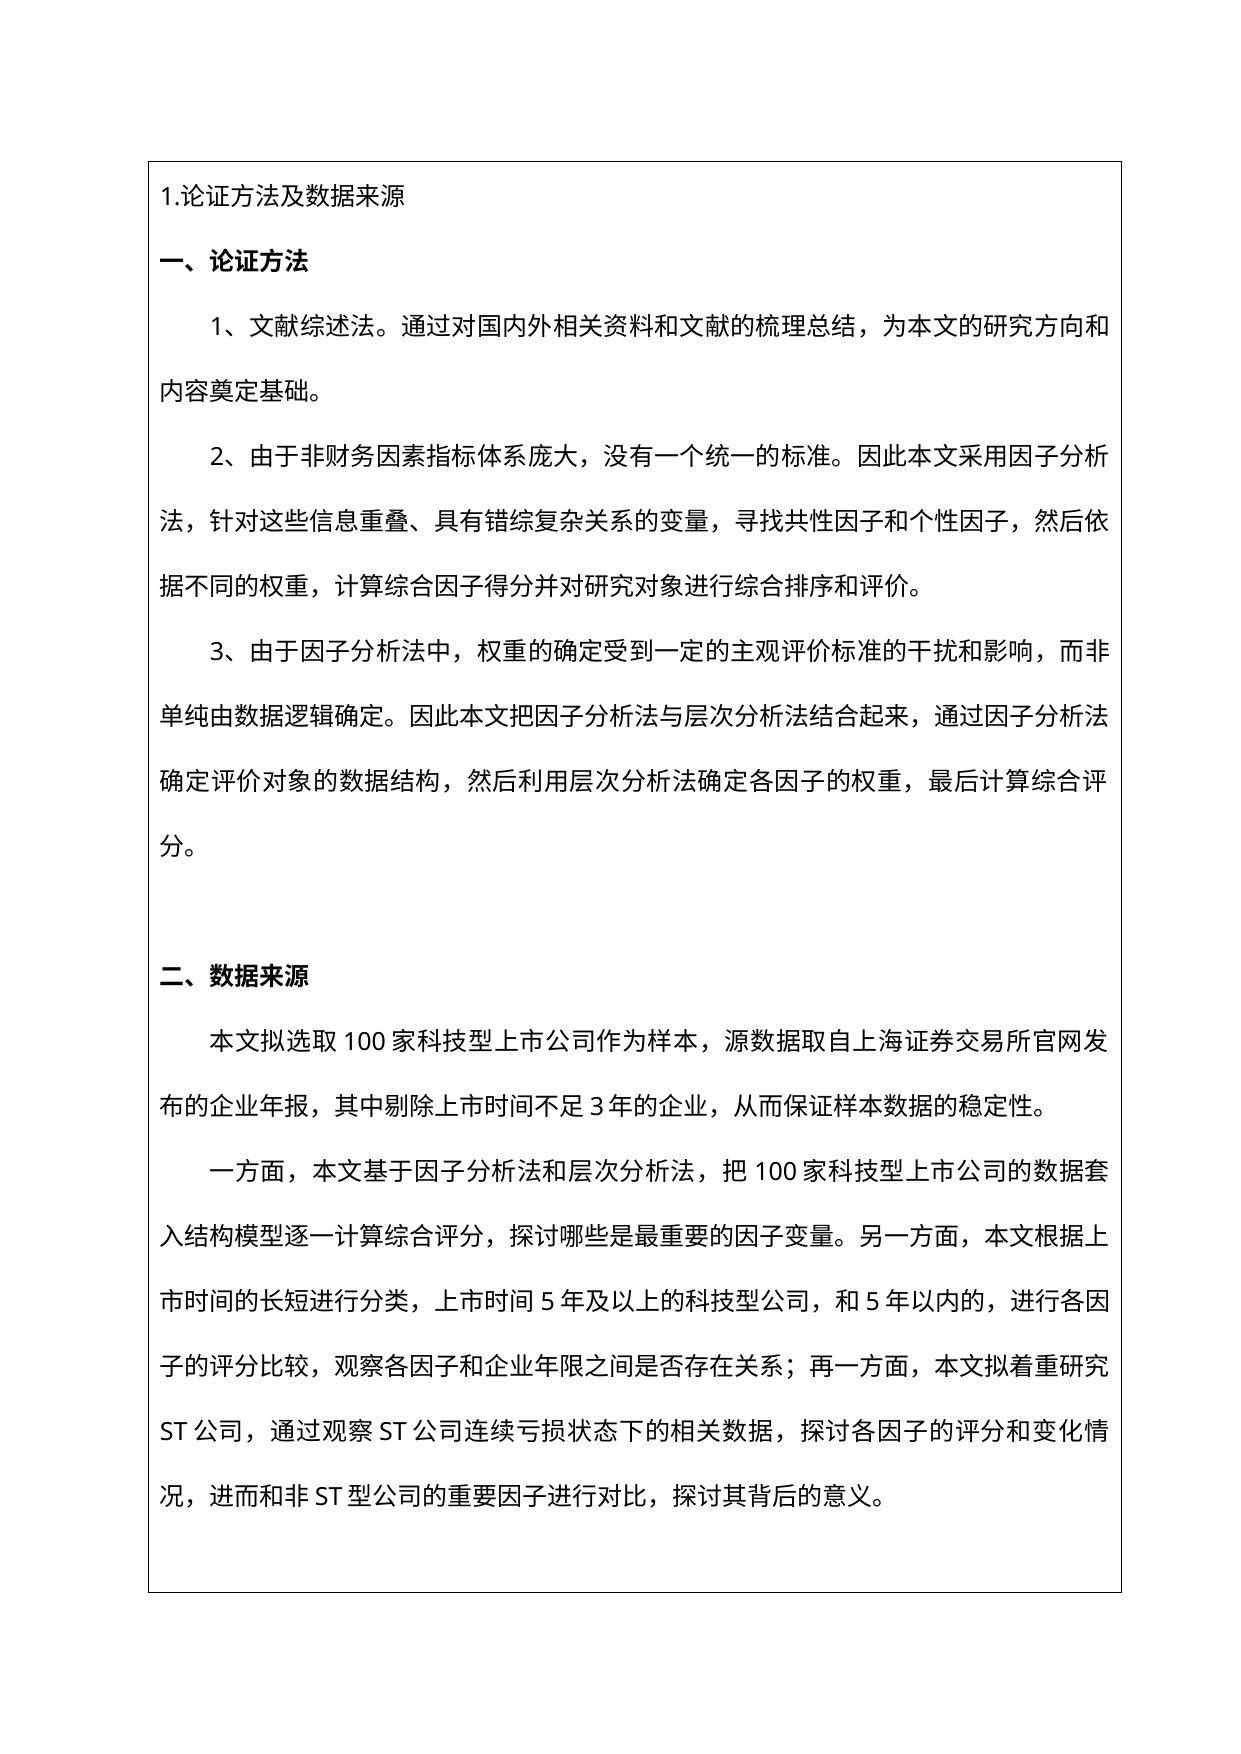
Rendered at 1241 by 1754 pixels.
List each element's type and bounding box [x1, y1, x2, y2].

table_header [149, 162, 1121, 1592]
